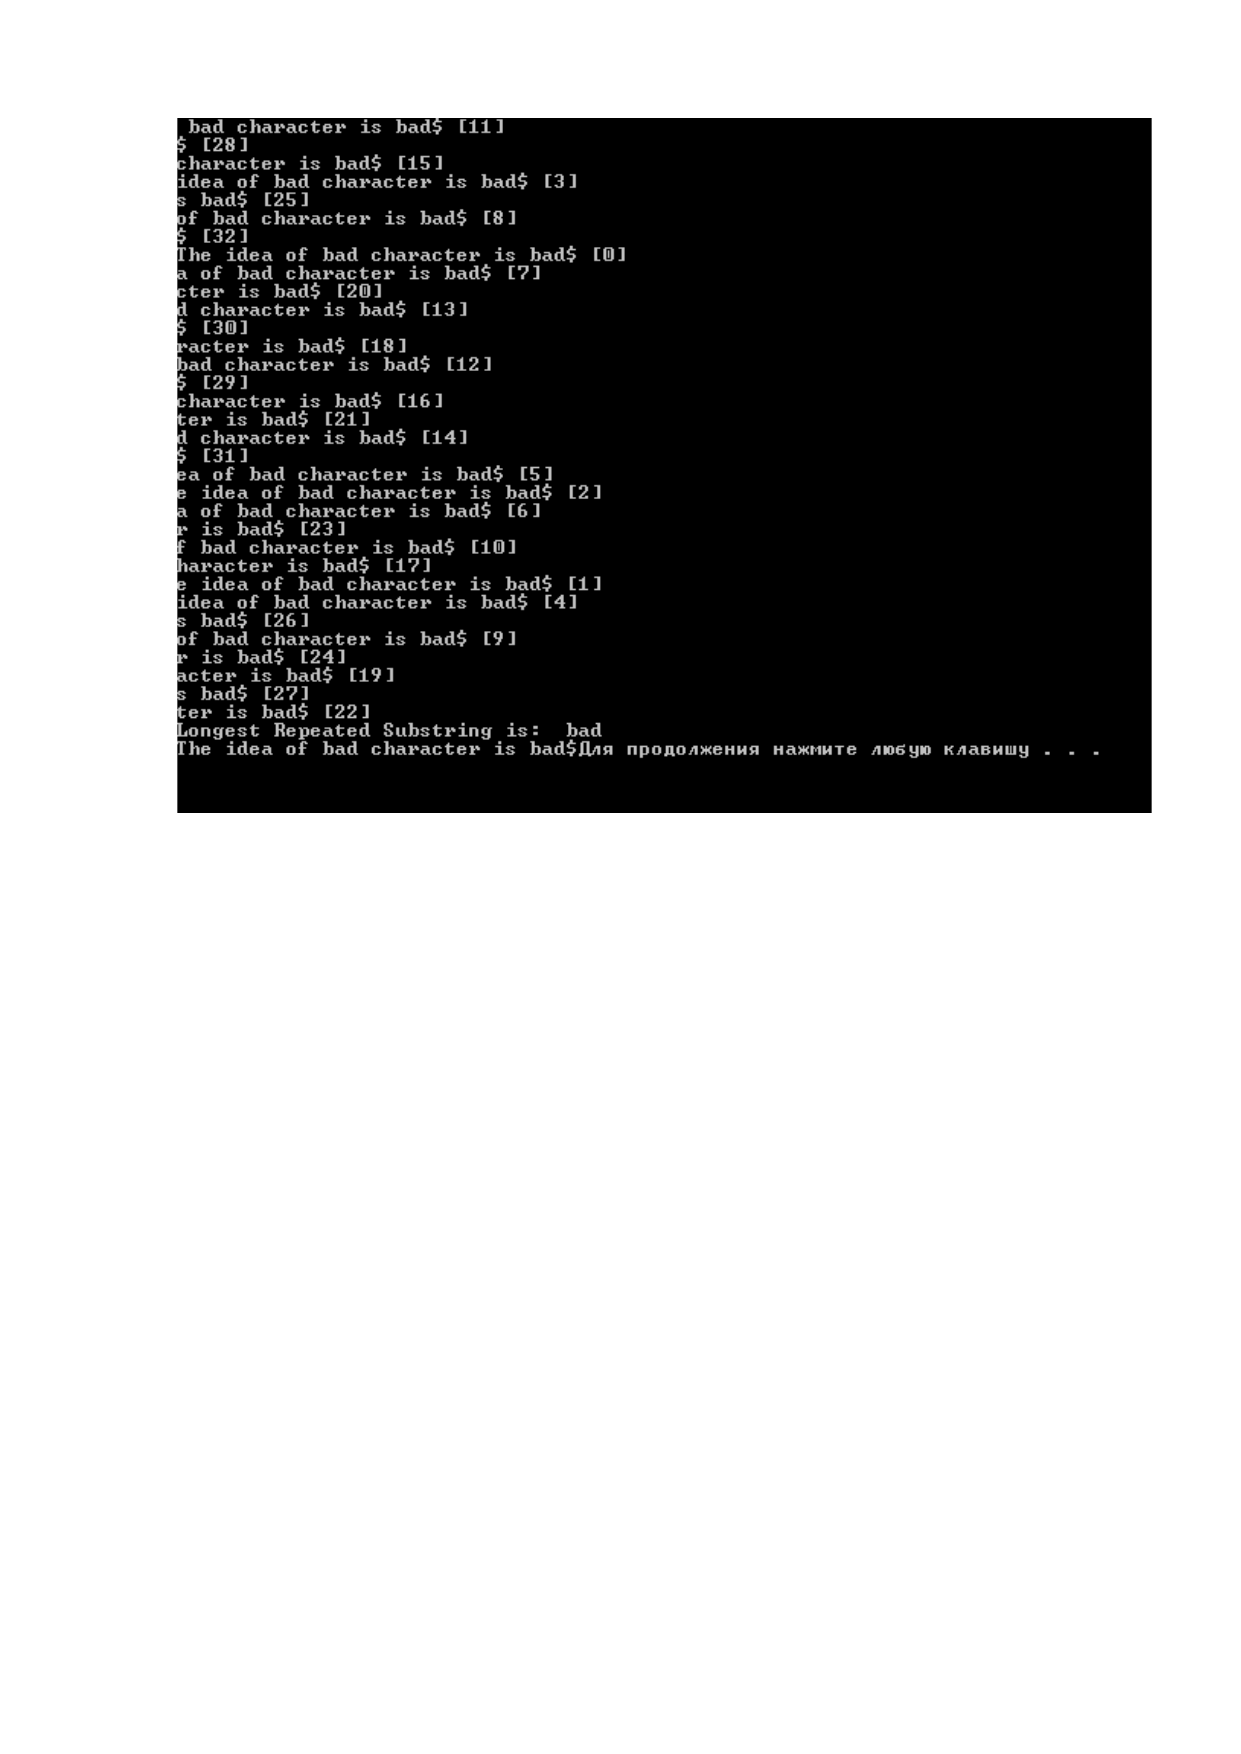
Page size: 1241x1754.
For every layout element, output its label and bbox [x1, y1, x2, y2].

picture [177, 118, 1152, 813]
